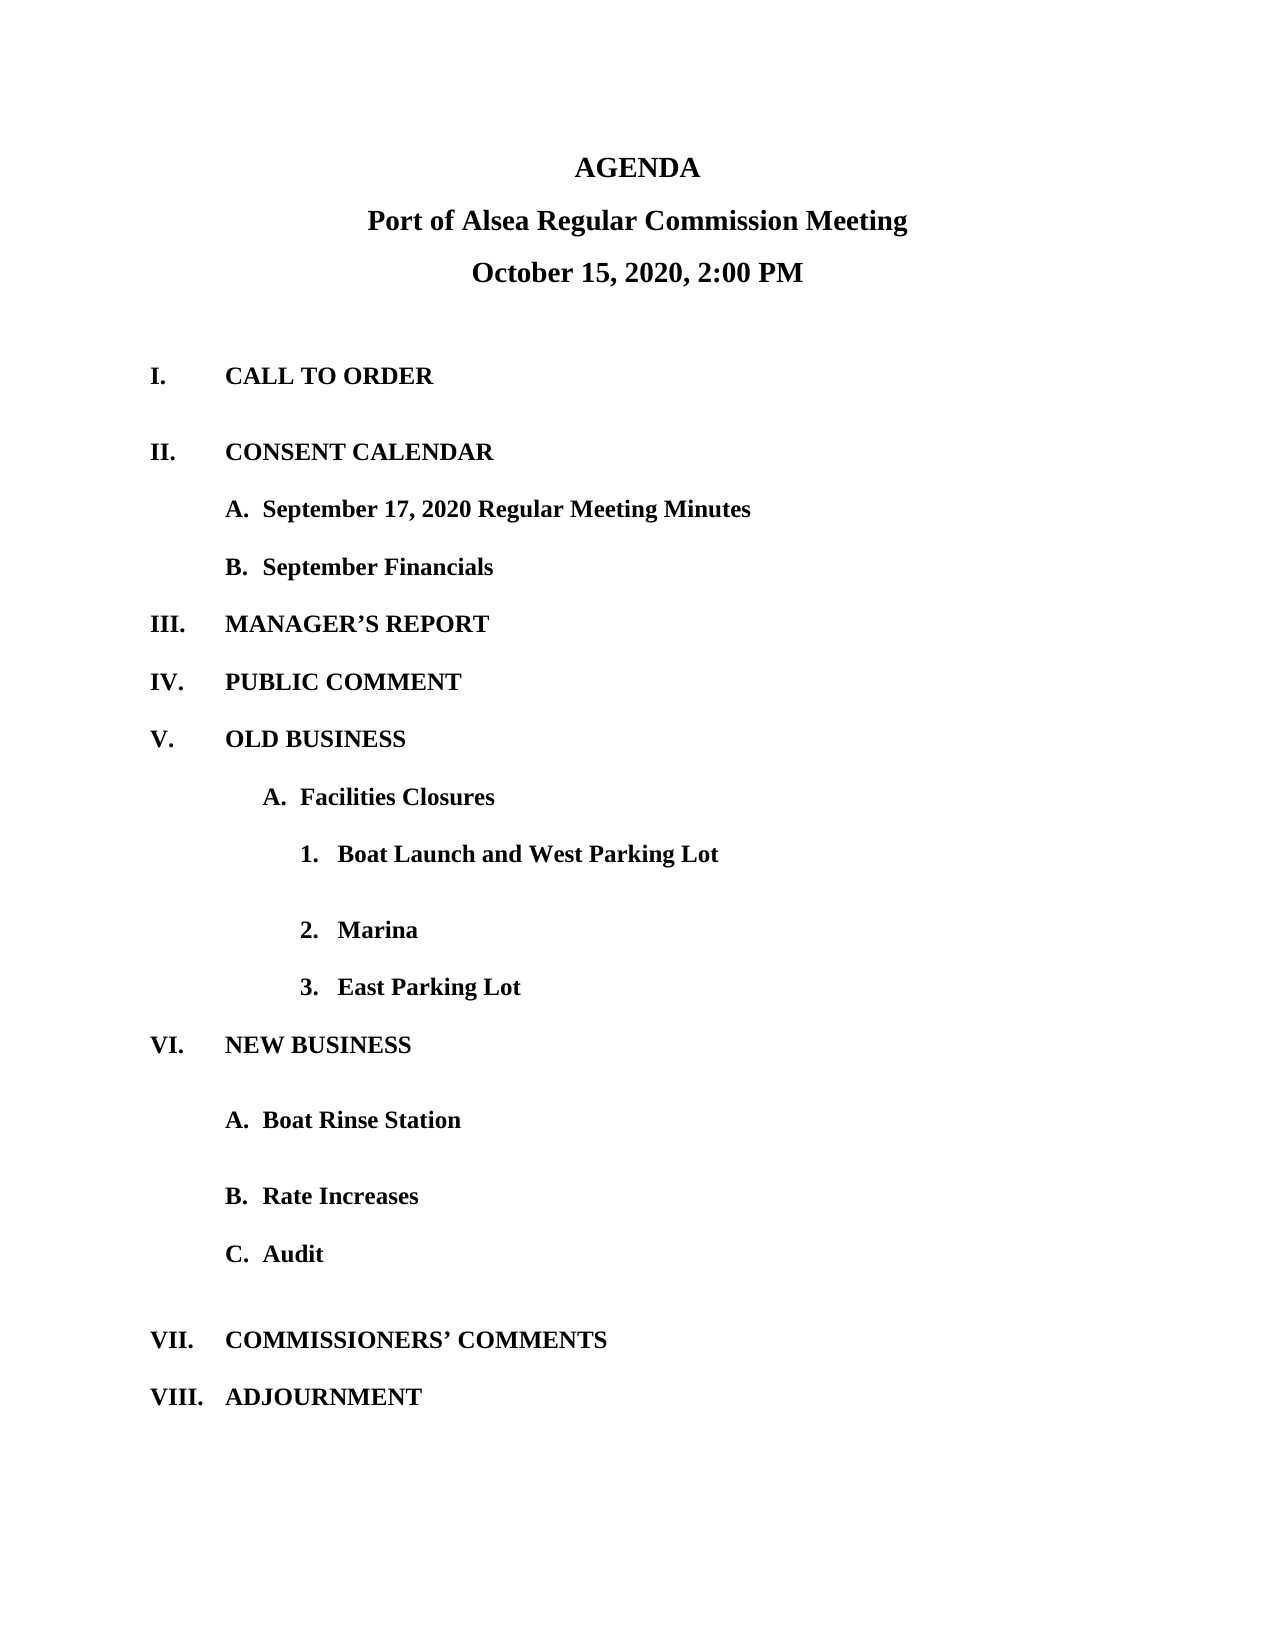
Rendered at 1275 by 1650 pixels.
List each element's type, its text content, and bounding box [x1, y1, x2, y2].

list September 17, 2020 Regular Meeting Minutes [225, 494, 1125, 523]
text AGENDA [150, 150, 1125, 183]
list Boat Launch and West Parking Lot [300, 839, 1125, 868]
text Port of Alsea Regular Commission Meeting [150, 203, 1125, 236]
list PUBLIC COMMENT [150, 667, 1125, 696]
list East Parking Lot [300, 972, 1125, 1001]
list CONSENT CALENDAR [150, 437, 1125, 466]
list September Financials [225, 552, 1125, 581]
list COMMISSIONERS’ COMMENTS [150, 1325, 1125, 1354]
list MANAGER’S REPORT [150, 609, 1125, 638]
list OLD BUSINESS [150, 724, 1125, 753]
text October 15, 2020, 2:00 PM [150, 256, 1125, 289]
list ADJOURNMENT [150, 1382, 1125, 1411]
list Facilities Closures [262, 782, 1125, 811]
list Rate Increases [225, 1181, 1125, 1210]
list Boat Rinse Station [225, 1106, 1125, 1134]
list Audit [225, 1239, 1125, 1267]
list Marina [300, 915, 1125, 944]
list CALL TO ORDER [150, 361, 1125, 390]
list NEW BUSINESS [150, 1030, 1125, 1059]
